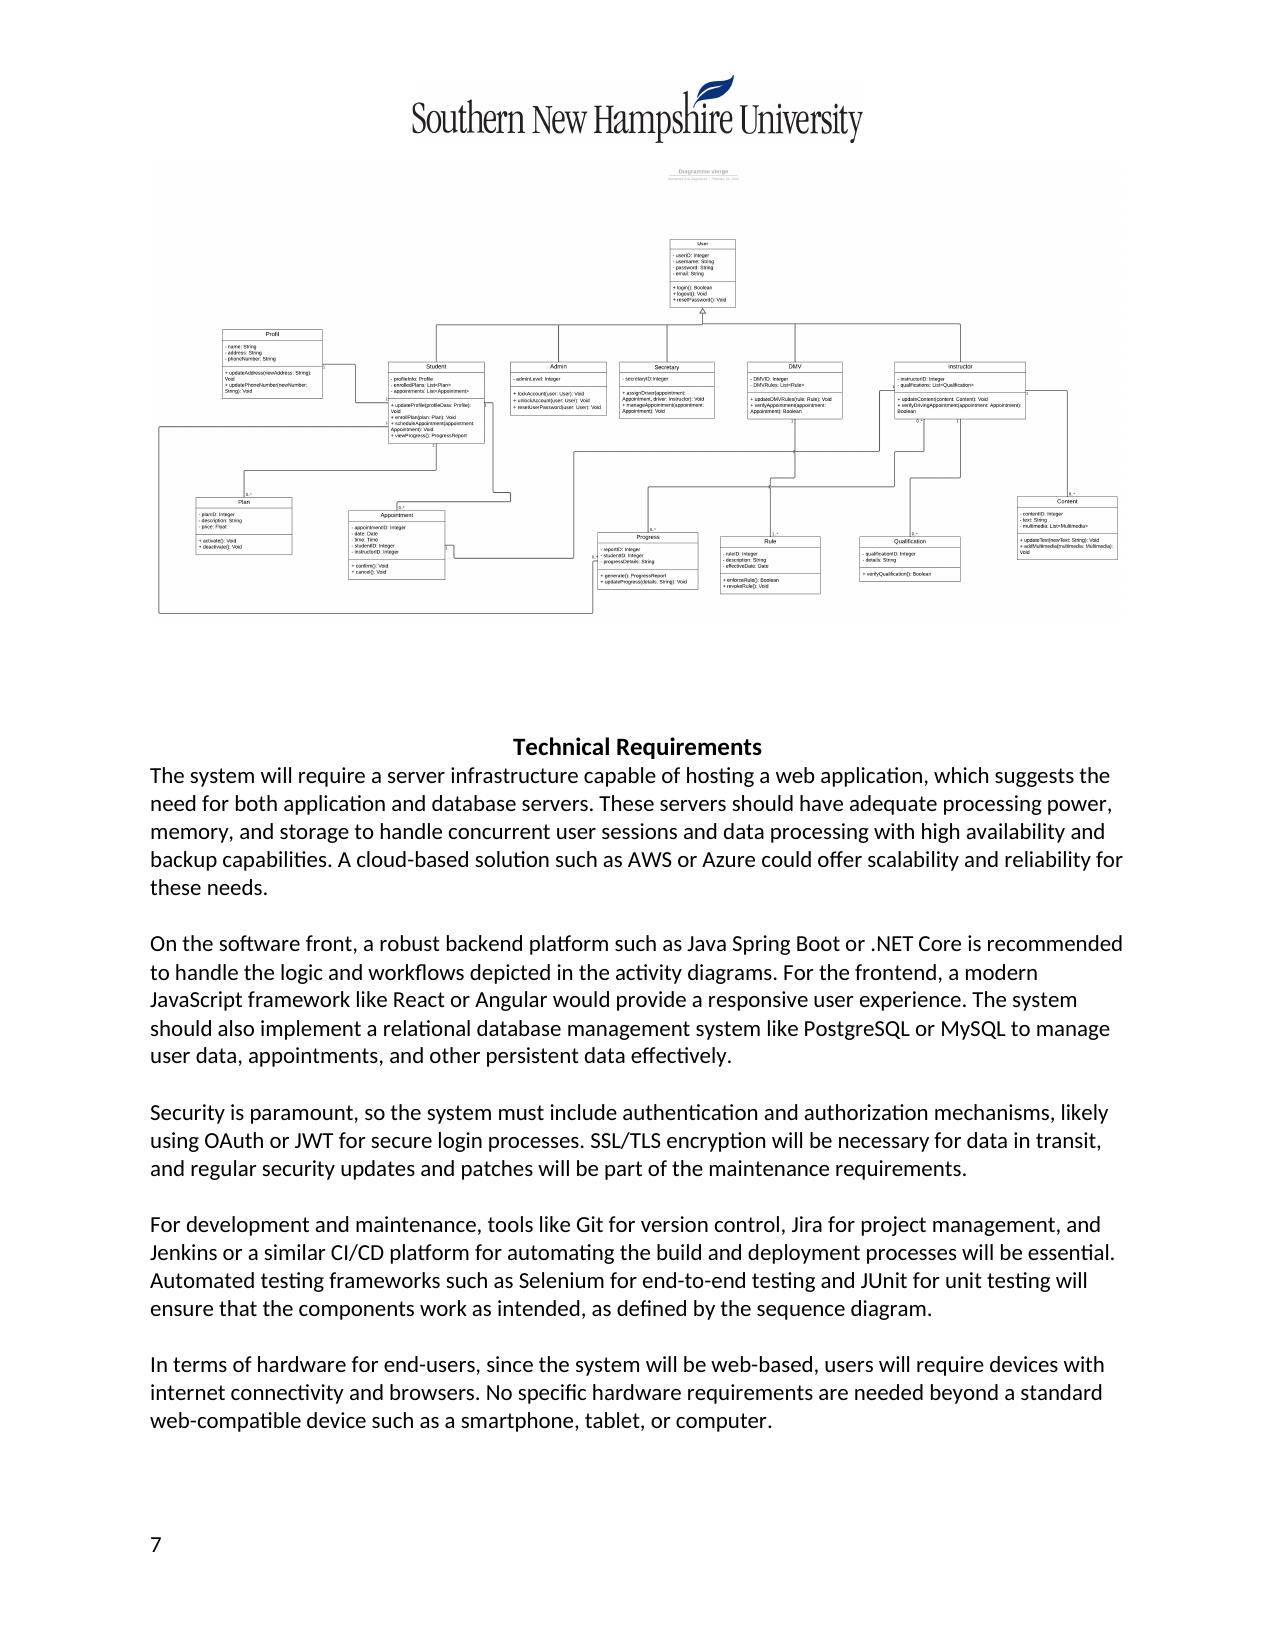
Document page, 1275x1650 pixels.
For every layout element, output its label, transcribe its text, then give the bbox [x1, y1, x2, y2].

picture [412, 75, 863, 143]
picture [150, 158, 1125, 622]
text Security is paramount, so the system must include authentication and authorization mechanisms, likely using OAuth or JWT for secure login processes. SSL/TLS encryption will be necessary for data in transit, and regular security updates and patches will be part of the maintenance requirements. [150, 1098, 1125, 1182]
subtitle Technical Requirements [150, 731, 1125, 761]
text In terms of hardware for end-users, since the system will be web-based, users will require devices with internet connectivity and browsers. No specific hardware requirements are needed beyond a standard web-compatible device such as a smartphone, tablet, or computer. [150, 1350, 1125, 1434]
text On the software front, a robust backend platform such as Java Spring Boot or .NET Core is recommended to handle the logic and workflows depicted in the activity diagrams. For the frontend, a modern JavaScript framework like React or Angular would provide a responsive user experience. The system should also implement a relational database management system like PostgreSQL or MySQL to manage user data, appointments, and other persistent data effectively. [150, 929, 1125, 1070]
text The system will require a server infrastructure capable of hosting a web application, which suggests the need for both application and database servers. These servers should have adequate processing power, memory, and storage to handle concurrent user sessions and data processing with high availability and backup capabilities. A cloud-based solution such as AWS or Azure could offer scalability and reliability for these needs. [150, 761, 1125, 902]
text For development and maintenance, tools like Git for version control, Jira for project management, and Jenkins or a similar CI/CD platform for automating the build and deployment processes will be essential. Automated testing frameworks such as Selenium for end-to-end testing and JUnit for unit testing will ensure that the components work as intended, as defined by the sequence diagram. [150, 1210, 1125, 1322]
